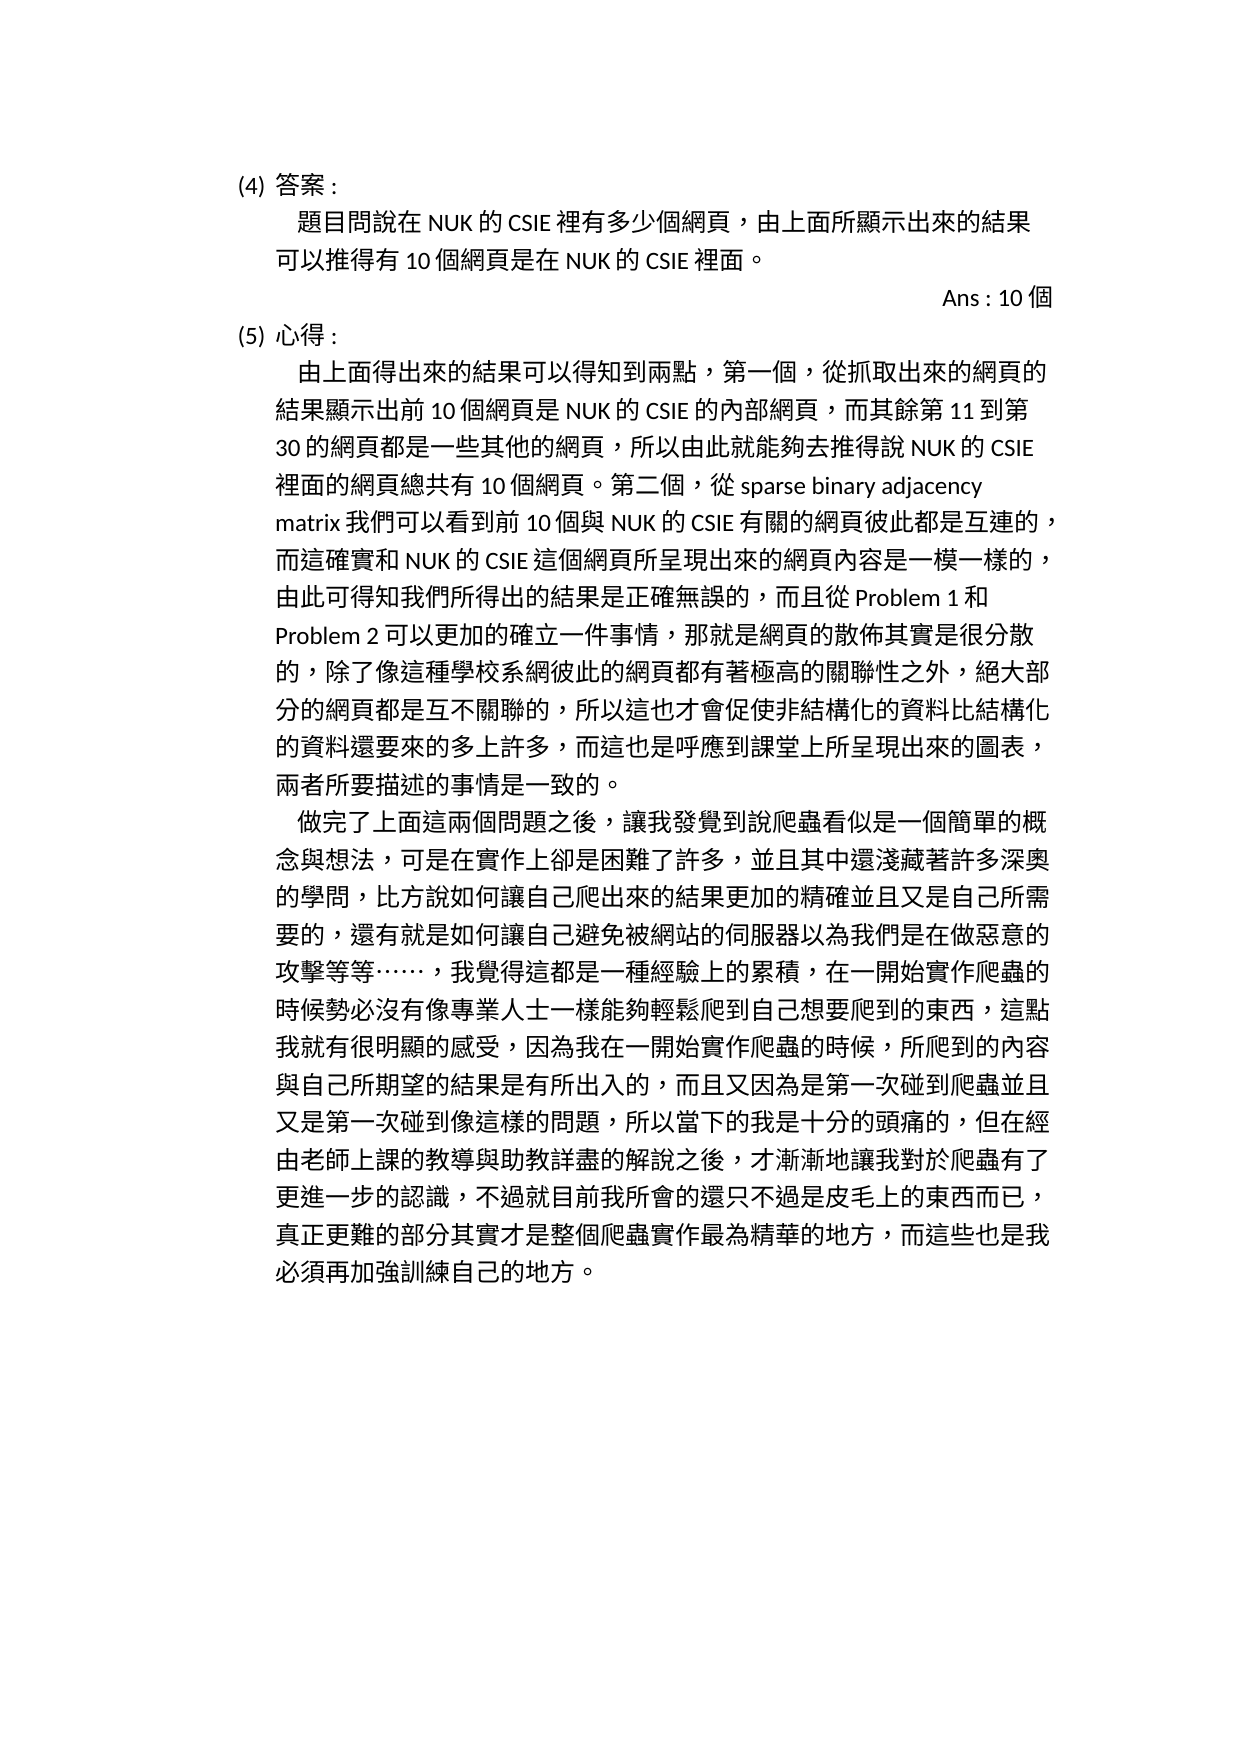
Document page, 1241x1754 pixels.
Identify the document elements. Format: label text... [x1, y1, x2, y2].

list Ans : 10個 [275, 277, 1053, 314]
list 由上面得出來的結果可以得知到兩點，第一個，從抓取出來的網頁的結果顯示出前10個網頁是NUK的CSIE的內部網頁，而其餘第11到第30的網頁都是一些其他的網頁，所以由此就能夠去推得說NUK的CSIE裡面的網頁總共有10個網頁。第二個，從sparse binary adjacency matrix我們可以看到前10個與NUK的CSIE有關的網頁彼此都是互連的，而這確實和NUK的CSIE這個網頁所呈現出來的網頁內容是一模一樣的，由此可得知我們所得出的結果是正確無誤的，而且從Problem 1和Problem 2可以更加的確立一件事情，那就是網頁的散佈其實是很分散的，除了像這種學校系網彼此的網頁都有著極高的關聯性之外，絕大部分的網頁都是互不關聯的，所以這也才會促使非結構化的資料比結構化的資料還要來的多上許多，而這也是呼應到課堂上所呈現出來的圖表，兩者所要描述的事情是一致的。 [275, 352, 1053, 802]
list 題目問說在NUK的CSIE裡有多少個網頁，由上面所顯示出來的結果可以推得有10個網頁是在NUK的CSIE裡面。 [275, 202, 1053, 277]
list 心得 : [237, 314, 1053, 352]
list 做完了上面這兩個問題之後，讓我發覺到說爬蟲看似是一個簡單的概念與想法，可是在實作上卻是困難了許多，並且其中還淺藏著許多深奧的學問，比方說如何讓自己爬出來的結果更加的精確並且又是自己所需要的，還有就是如何讓自己避免被網站的伺服器以為我們是在做惡意的攻擊等等……，我覺得這都是一種經驗上的累積，在一開始實作爬蟲的時候勢必沒有像專業人士一樣能夠輕鬆爬到自己想要爬到的東西，這點我就有很明顯的感受，因為我在一開始實作爬蟲的時候，所爬到的內容與自己所期望的結果是有所出入的，而且又因為是第一次碰到爬蟲並且又是第一次碰到像這樣的問題，所以當下的我是十分的頭痛的，但在經由老師上課的教導與助教詳盡的解說之後，才漸漸地讓我對於爬蟲有了更進一步的認識，不過就目前我所會的還只不過是皮毛上的東西而已，真正更難的部分其實才是整個爬蟲實作最為精華的地方，而這些也是我必須再加強訓練自己的地方。 [275, 802, 1053, 1289]
list 答案 : [237, 164, 1053, 202]
